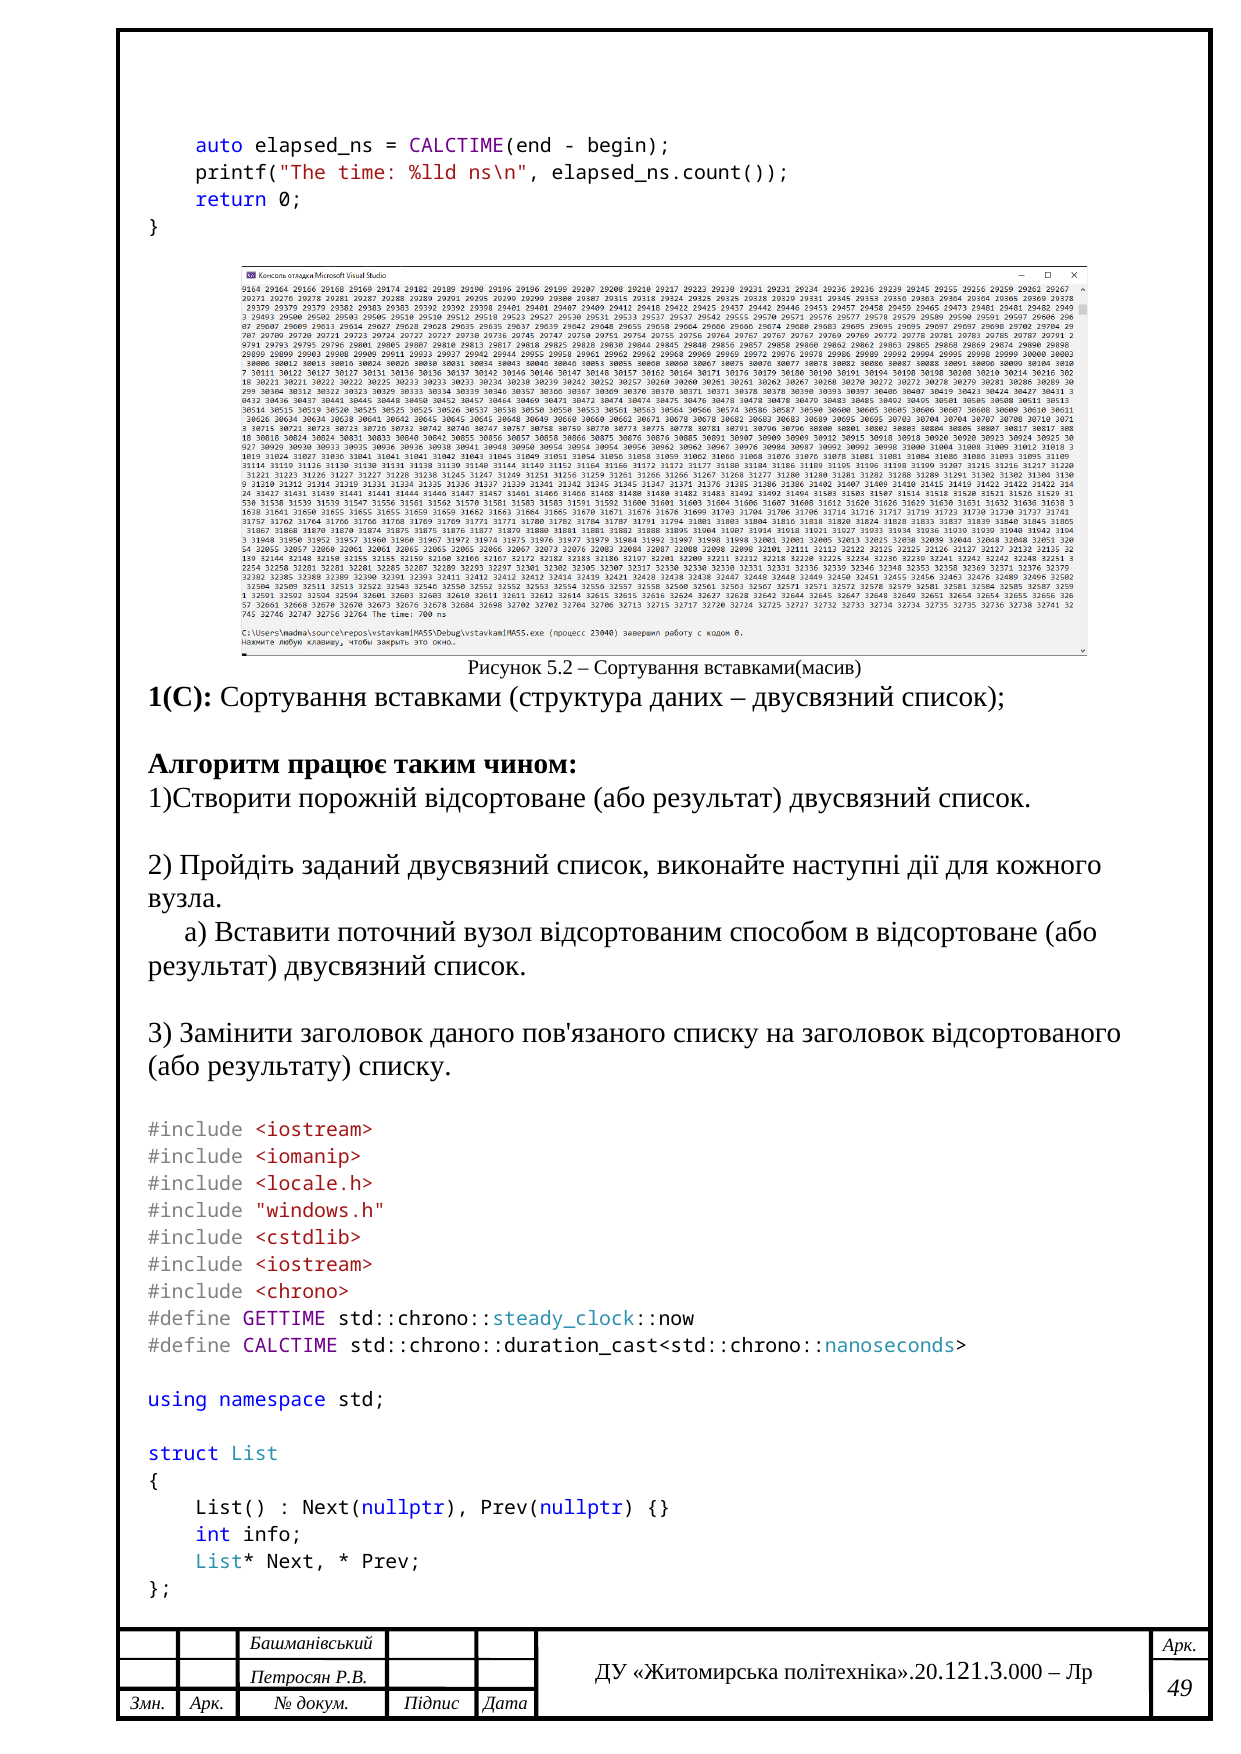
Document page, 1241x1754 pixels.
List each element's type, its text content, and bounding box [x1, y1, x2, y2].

text Алгоритм працює таким чином: [148, 746, 1181, 780]
text #include <cstdlib> [148, 1223, 1181, 1250]
text #include <iomanip> [148, 1142, 1181, 1169]
text return 0; [148, 185, 1181, 212]
text #define CALCTIME std::chrono::duration_cast<std::chrono::nanoseconds> [148, 1331, 1181, 1358]
text List* Next, * Prev; [148, 1547, 1181, 1574]
text }; [148, 1574, 1181, 1601]
text printf("The time: %lld ns\n", elapsed_ns.count()); [148, 158, 1181, 185]
text using namespace std; [148, 1385, 1181, 1412]
text List() : Next(nullptr), Prev(nullptr) {} [148, 1493, 1181, 1520]
text { [148, 1466, 1181, 1493]
text } [148, 212, 1181, 239]
text #include <locale.h> [148, 1169, 1181, 1196]
text struct List [148, 1439, 1181, 1466]
text a) Вставити поточний вузол відсортованим способом в відсортоване (або результат) двусвязний список. [148, 914, 1181, 981]
text int info; [148, 1520, 1181, 1547]
text Рисунок 5.2 – Сортування вставками(масив) [148, 655, 1181, 679]
text 1(С): Сортування вставками (структура даних – двусвязний список); [148, 679, 1181, 713]
picture [241, 266, 1088, 656]
text #include <iostream> [148, 1250, 1181, 1277]
text #include <iostream> [148, 1115, 1181, 1142]
text auto elapsed_ns = CALCTIME(end - begin); [148, 131, 1181, 158]
text 2) Пройдіть заданий двусвязний список, виконайте наступні дії для кожного вузла. [148, 847, 1181, 914]
text 3) Замінити заголовок даного пов'язаного списку на заголовок відсортованого (або результату) списку. [148, 1015, 1181, 1082]
text #include <chrono> [148, 1277, 1181, 1304]
text 1)Створити порожній відсортоване (або результат) двусвязний список. [148, 780, 1181, 813]
text #define GETTIME std::chrono::steady_clock::now [148, 1304, 1181, 1331]
text #include "windows.h" [148, 1196, 1181, 1223]
